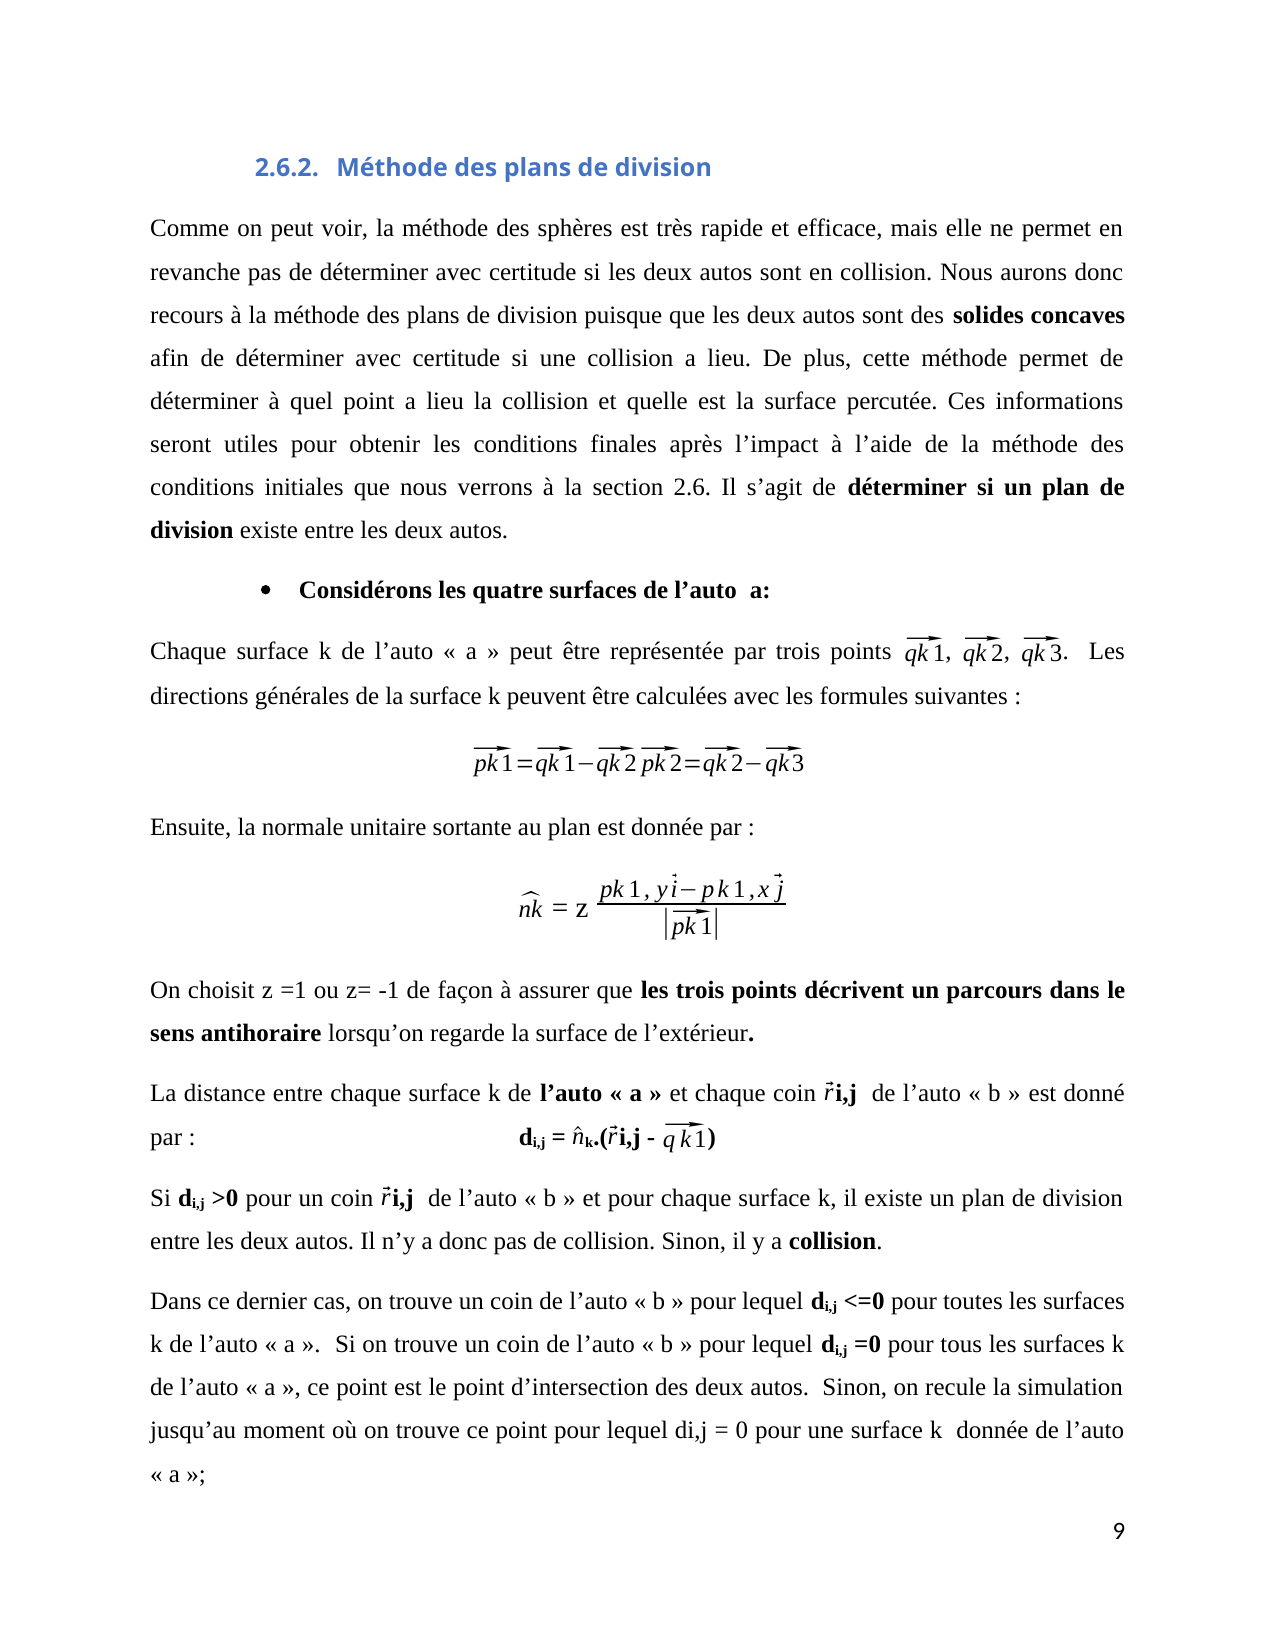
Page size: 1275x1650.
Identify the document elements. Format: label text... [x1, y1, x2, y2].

text On choisit z =1 ou z= -1 de façon à assurer que les trois points décrivent un parcours dans le sens antihoraire lorsqu’on regarde la surface de l’extérieur. [150, 975, 1125, 1047]
text Chaque surface k de l’auto « a » peut être représentée par trois points , , . Les directions générales de la surface k peuvent être calculées avec les formules suivantes : [150, 635, 1125, 710]
subtitle Méthode des plans de division [254, 150, 1125, 184]
text Dans ce dernier cas, on trouve un coin de l’auto « b » pour lequel di,j <=0 pour toutes les surfaces k de l’auto « a ». Si on trouve un coin de l’auto « b » pour lequel di,j =0 pour tous les surfaces k de l’auto « a », ce point est le point d’intersection des deux autos. Sinon, on recule la simulation jusqu’au moment où on trouve ce point pour lequel di,j = 0 pour une surface k donnée de l’auto « a »; [150, 1286, 1125, 1487]
text Si di,j >0 pour un coin i,j de l’auto « b » et pour chaque surface k, il existe un plan de division entre les deux autos. Il n’y a donc pas de collision. Sinon, il y a collision. [150, 1183, 1125, 1255]
text La distance entre chaque surface k de l’auto « a » et chaque coin i,j de l’auto « b » est donné par : di,j = k.(i,j - ) [150, 1078, 1125, 1152]
text Ensuite, la normale unitaire sortante au plan est donnée par : [150, 812, 1125, 841]
text = z [445, 872, 1125, 941]
text Comme on peut voir, la méthode des sphères est très rapide et efficace, mais elle ne permet en revanche pas de déterminer avec certitude si les deux autos sont en collision. Nous aurons donc recours à la méthode des plans de division puisque que les deux autos sont des solides concaves afin de déterminer avec certitude si une collision a lieu. De plus, cette méthode permet de déterminer à quel point a lieu la collision et quelle est la surface percutée. Ces informations seront utiles pour obtenir les conditions finales après l’impact à l’aide de la méthode des conditions initiales que nous verrons à la section 2.6. Il s’agit de déterminer si un plan de division existe entre les deux autos. [150, 213, 1125, 544]
list Considérons les quatre surfaces de l’auto a: [261, 575, 1125, 604]
